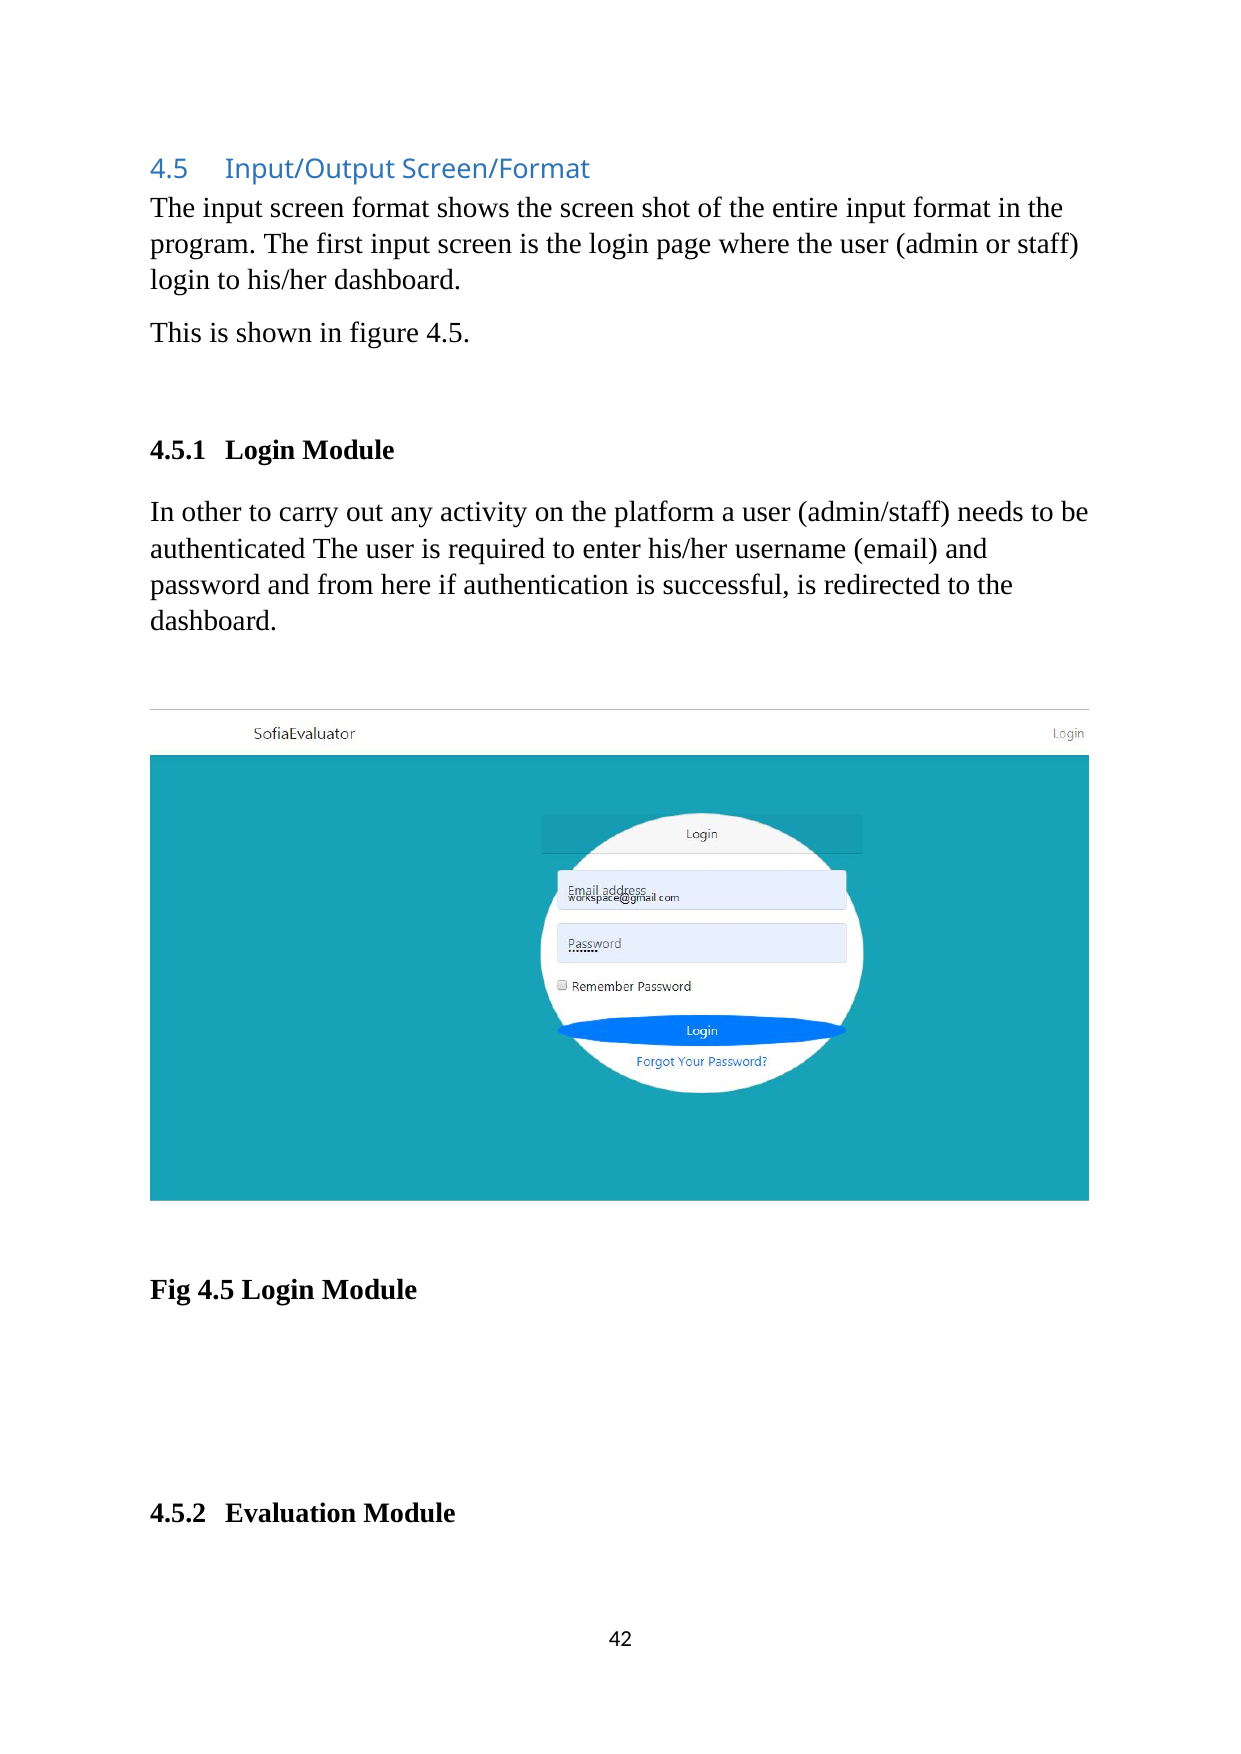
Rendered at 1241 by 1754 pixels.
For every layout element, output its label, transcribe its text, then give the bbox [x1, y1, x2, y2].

text The input screen format shows the screen shot of the entire input format in the program. The first input screen is the login page where the user (admin or staff) login to his/her dashboard. [150, 190, 1090, 296]
subtitle 4.5.2 Evaluation Module [150, 1496, 1090, 1529]
subtitle 4.5 Input/Output Screen/Format [150, 150, 1090, 187]
text In other to carry out any activity on the platform a user (admin/staff) needs to be authenticated The user is required to enter his/her username (email) and password and from here if authentication is successful, is redirected to the dashboard. [150, 494, 1090, 637]
text This is shown in figure 4.5. [150, 315, 1090, 348]
text Fig 4.5 Login Module [150, 1272, 1090, 1306]
picture [150, 708, 1089, 1201]
subtitle 4.5.1 Login Module [150, 433, 1090, 465]
